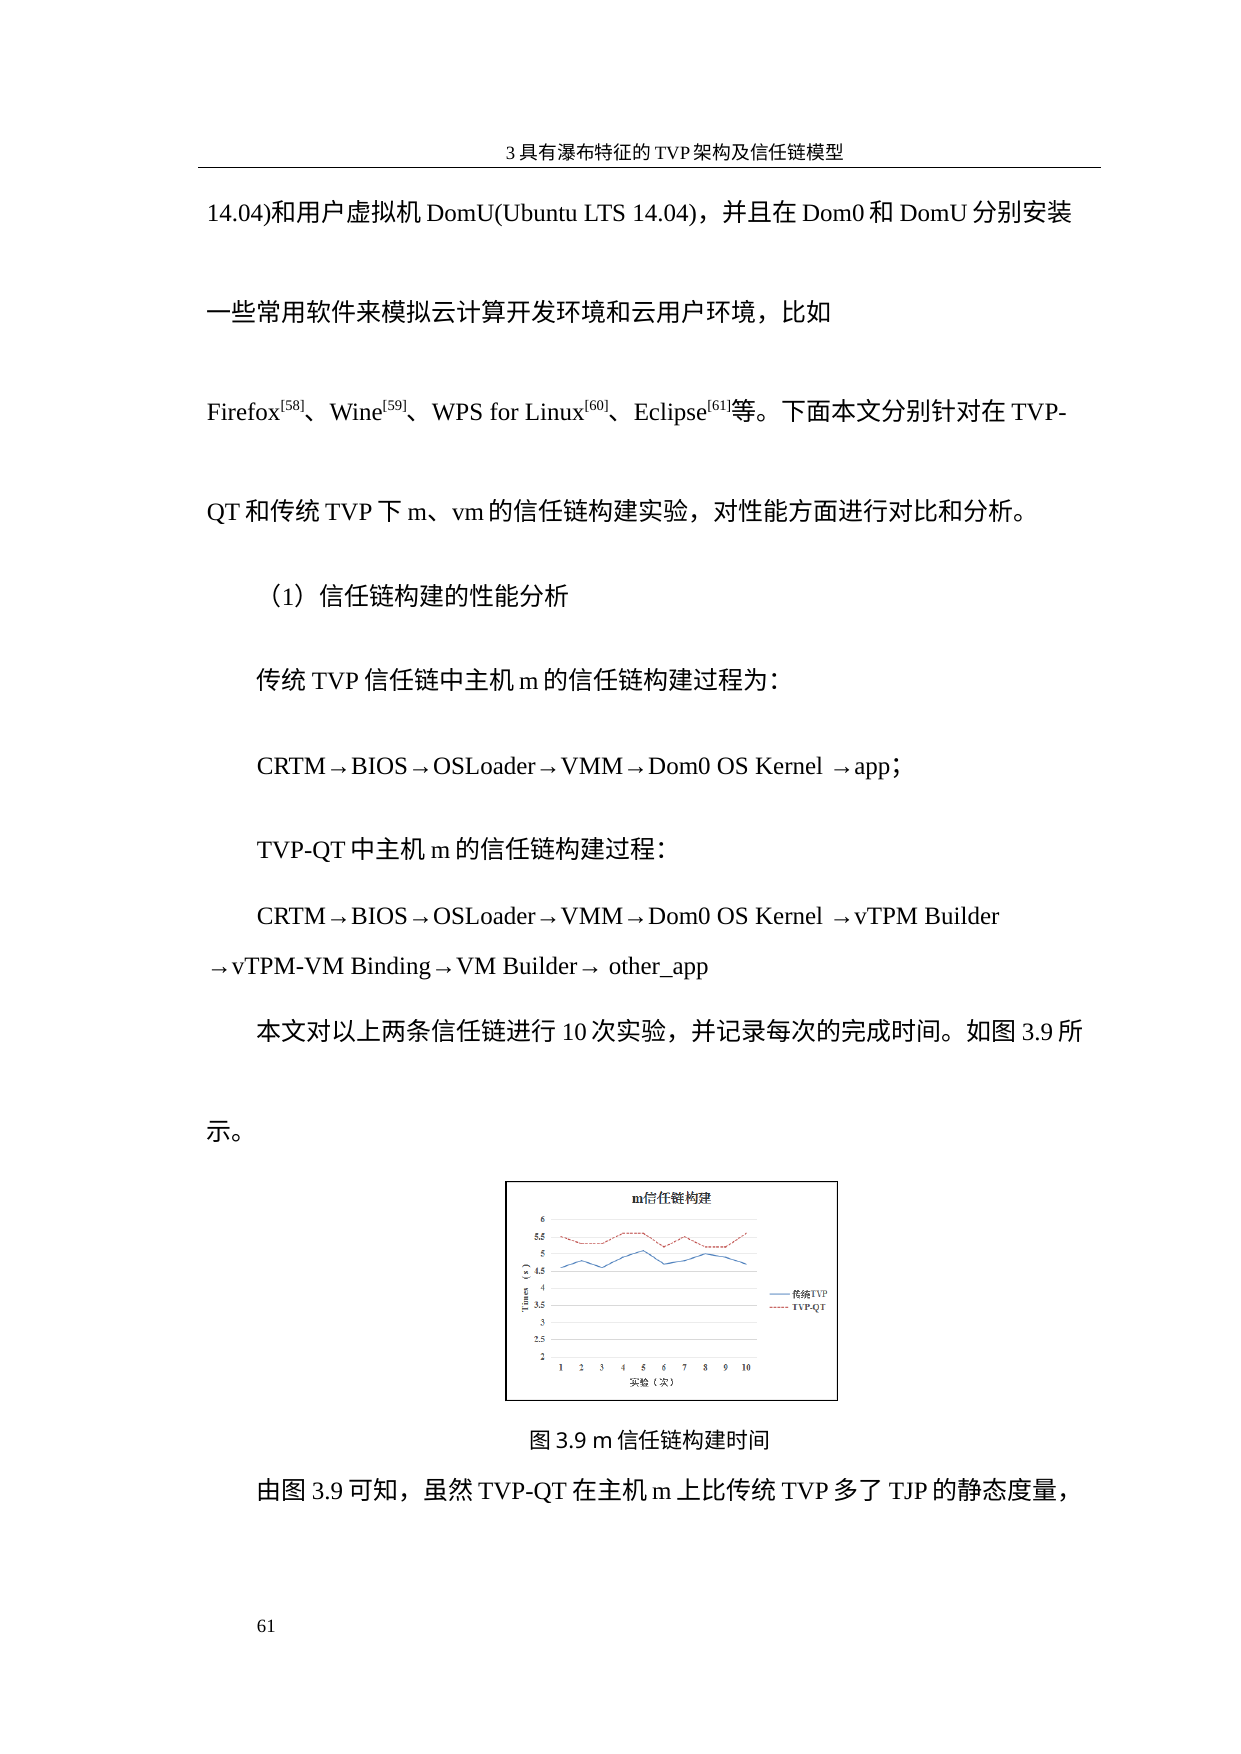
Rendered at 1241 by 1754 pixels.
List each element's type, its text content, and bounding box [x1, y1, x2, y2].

text CRTM→BIOS→OSLoader→VMM→Dom0 OS Kernel →vTPM Builder →vTPM-VM Binding→VM Builder→ other_app [207, 899, 1093, 982]
text 图3.9 m信任链构建时间 [207, 1422, 1093, 1455]
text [207, 1455, 1093, 1522]
text 本文对以上两条信任链进行10次实验，并记录每次的完成时间。如图3.9所示。 [207, 997, 1093, 1163]
picture [507, 1182, 837, 1400]
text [207, 177, 1093, 543]
text TVP-QT中主机m的信任链构建过程： [207, 814, 1093, 881]
text 传统TVP信任链中主机m的信任链构建过程为： [207, 645, 1093, 712]
text CRTM→BIOS→OSLoader→VMM→Dom0 OS Kernel →app； [207, 730, 1093, 796]
text （1）信任链构建的性能分析 [207, 561, 1093, 627]
